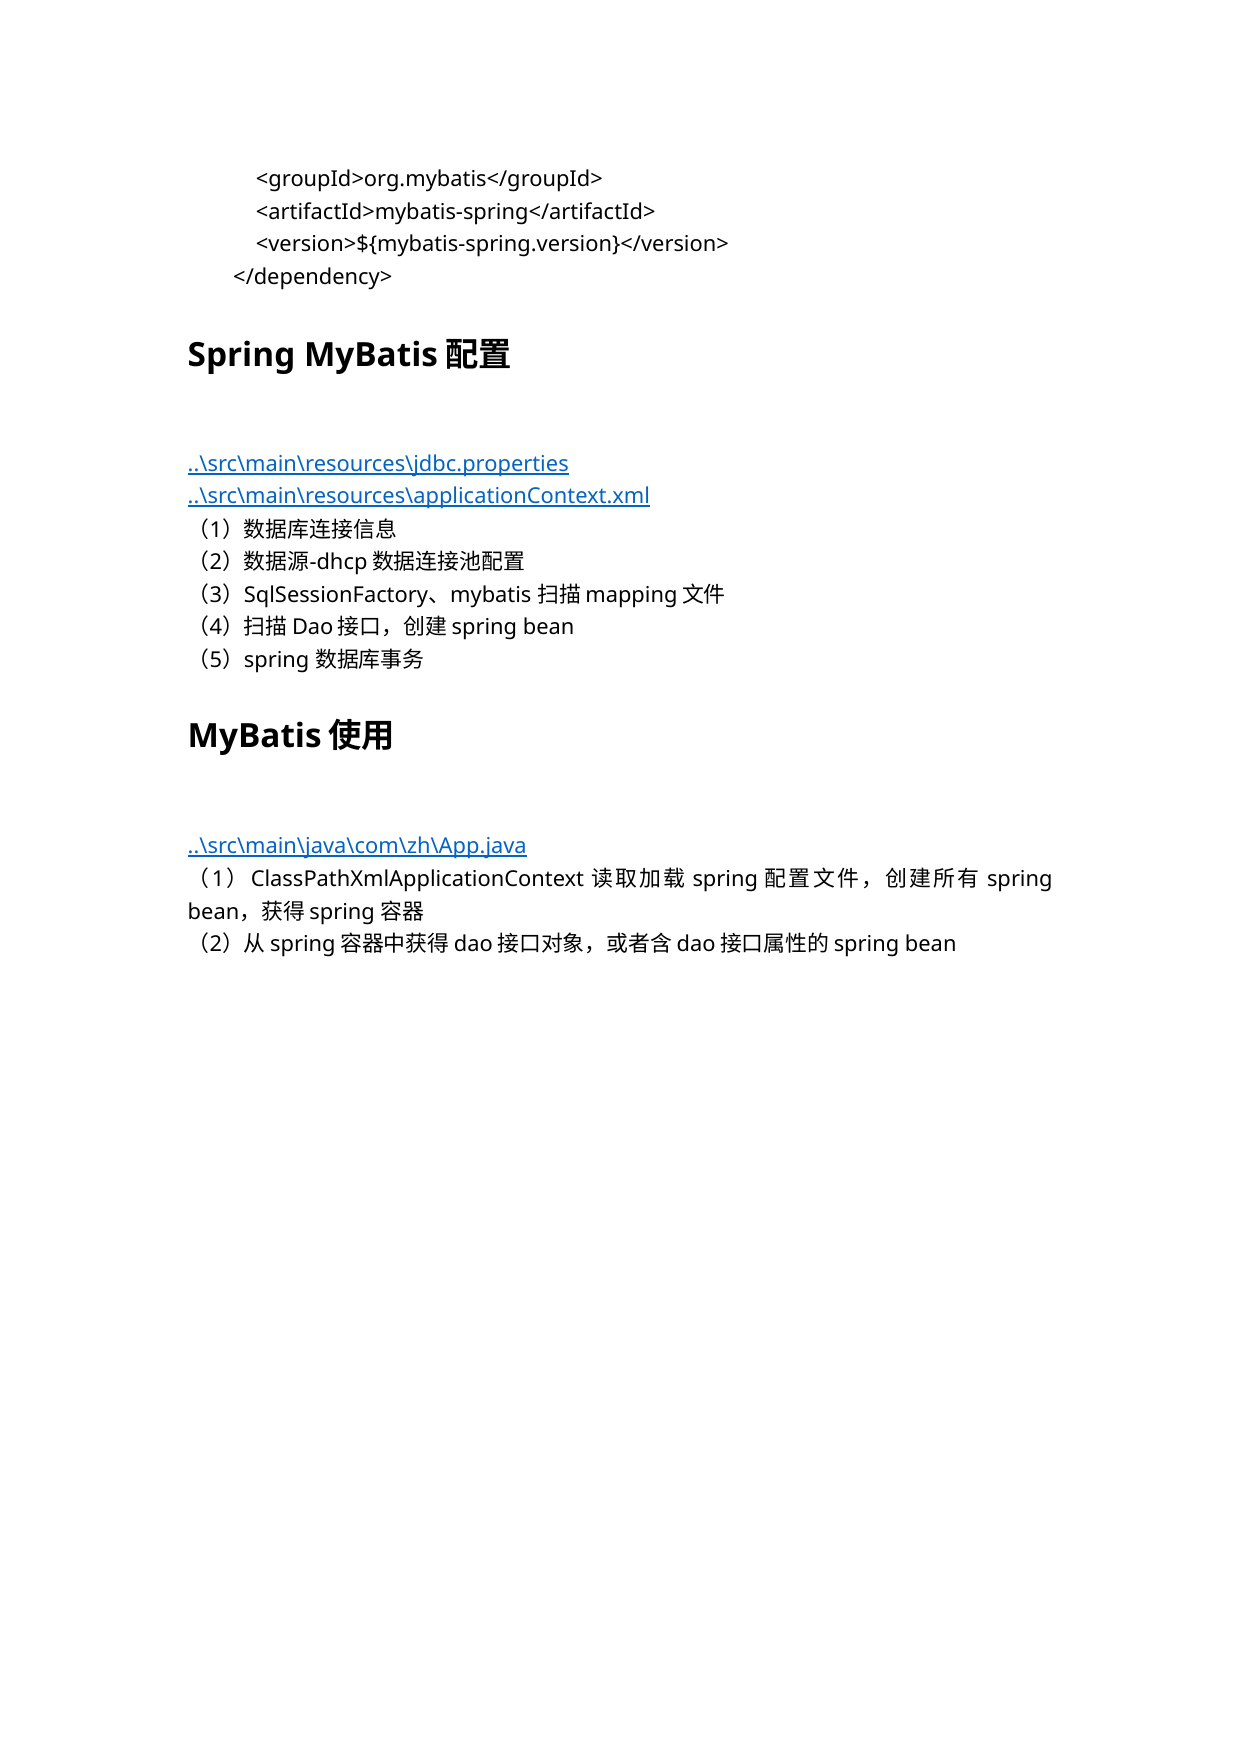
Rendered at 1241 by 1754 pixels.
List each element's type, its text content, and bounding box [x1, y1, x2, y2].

text （5）spring 数据库事务 [187, 641, 1053, 674]
text ..\src\main\resources\applicationContext.xml [187, 479, 1053, 511]
text （2）数据源-dhcp数据连接池配置 [187, 544, 1053, 576]
text （1）ClassPathXmlApplicationContext读取加载spring配置文件，创建所有spring bean，获得spring 容器 [187, 861, 1053, 926]
subtitle MyBatis使用 [187, 701, 1053, 766]
text <groupId>org.mybatis</groupId> [187, 162, 1053, 194]
text （3）SqlSessionFactory、mybatis 扫描mapping文件 [187, 576, 1053, 609]
text （1）数据库连接信息 [187, 511, 1053, 544]
text ..\src\main\resources\jdbc.properties [187, 446, 1053, 479]
text <version>${mybatis-spring.version}</version> [187, 227, 1053, 259]
text ..\src\main\java\com\zh\App.java [187, 828, 1053, 861]
text （4）扫描Dao接口，创建spring bean [187, 609, 1053, 641]
text （2）从spring容器中获得dao接口对象，或者含dao接口属性的spring bean [187, 926, 1053, 958]
text </dependency> [187, 259, 1053, 292]
text <artifactId>mybatis-spring</artifactId> [187, 194, 1053, 227]
subtitle Spring MyBatis配置 [187, 319, 1053, 384]
